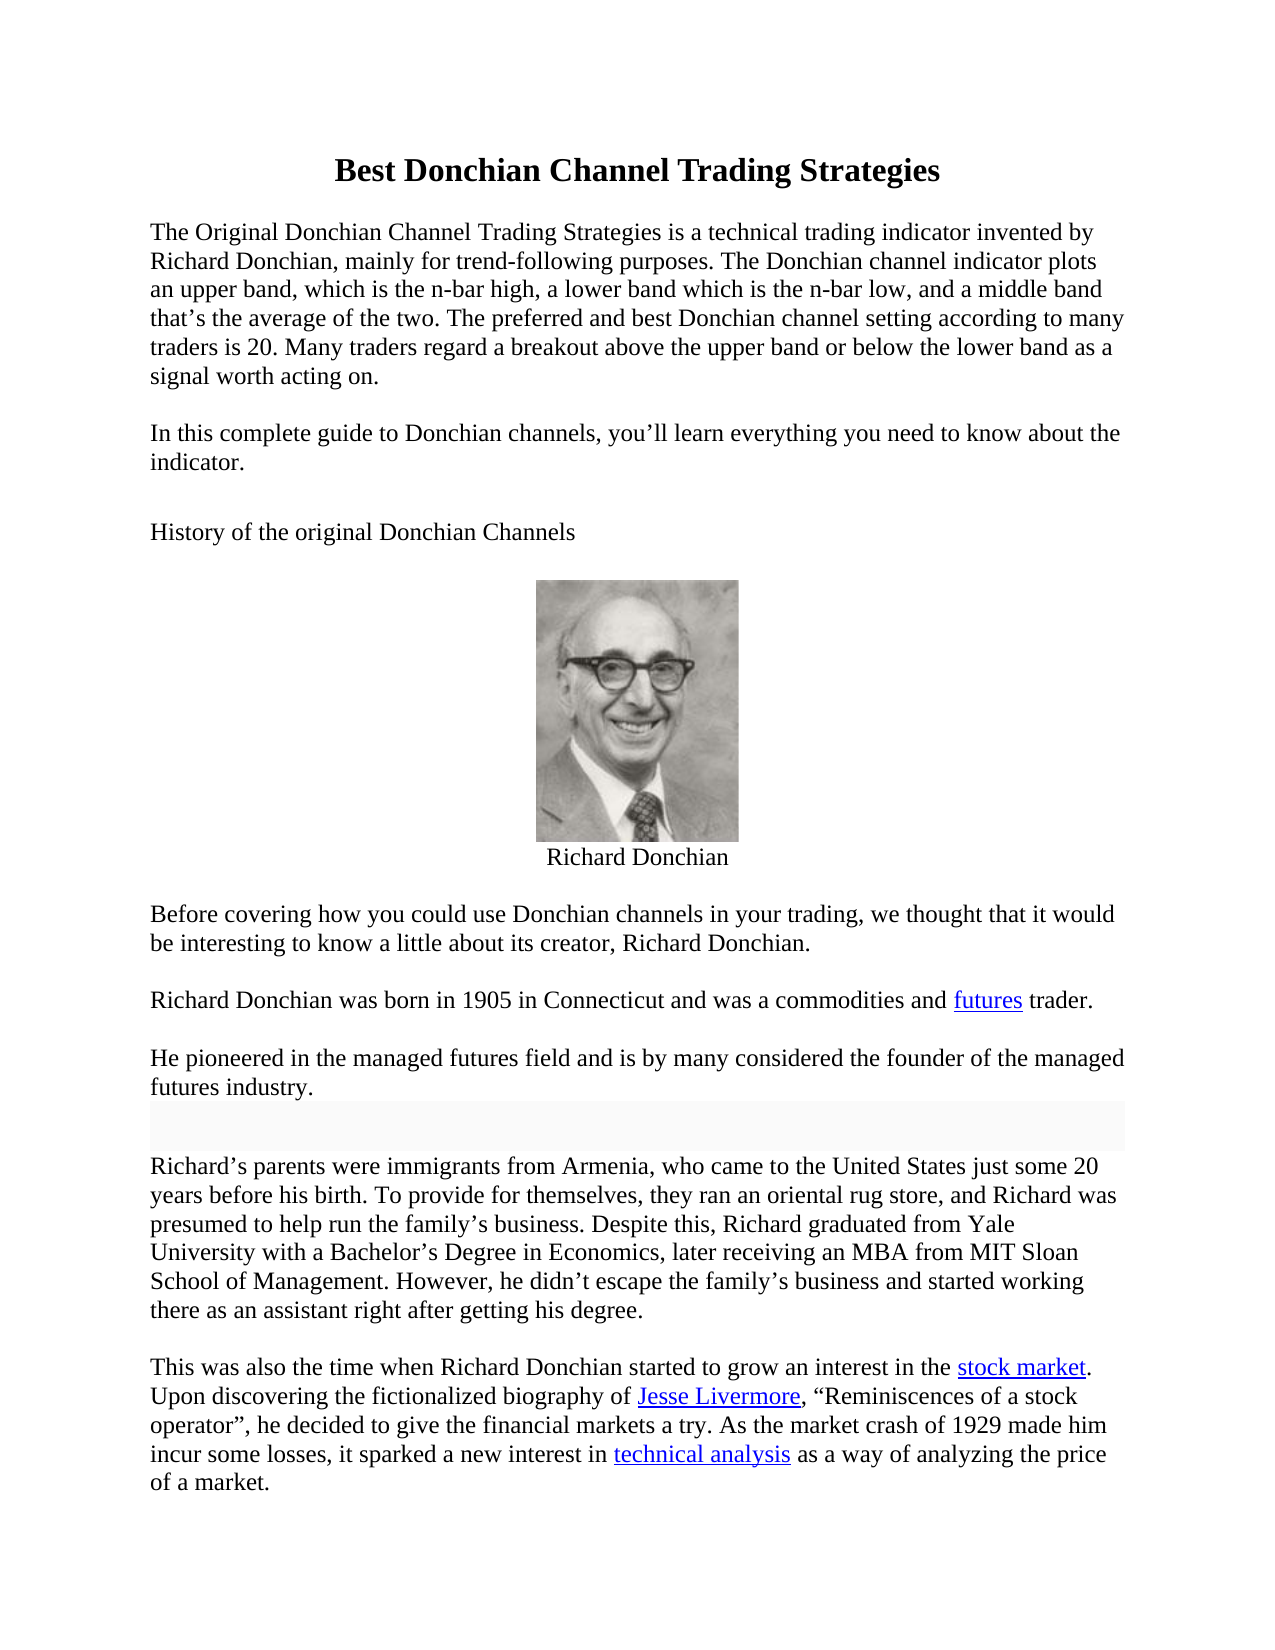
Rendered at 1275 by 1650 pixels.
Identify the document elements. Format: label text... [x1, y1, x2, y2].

text He pioneered in the managed futures field and is by many considered the founder of the managed futures industry. [150, 1043, 1125, 1101]
text In this complete guide to Donchian channels, you’ll learn everything you need to know about the indicator. [150, 418, 1125, 476]
text History of the original Donchian Channels [150, 511, 1125, 546]
picture [536, 580, 739, 842]
text Before covering how you could use Donchian channels in your trading, we thought that it would be interesting to know a little about its creator, Richard Donchian. [150, 899, 1125, 957]
text Richard Donchian [150, 842, 1125, 871]
text Richard Donchian was born in 1905 in Connecticut and was a commodities and futures trader. [150, 986, 1125, 1014]
text Best Donchian Channel Trading Strategies [150, 150, 1125, 188]
text Richard’s parents were immigrants from Armenia, who came to the United States just some 20 years before his birth. To provide for themselves, they ran an oriental rug store, and Richard was presumed to help run the family’s business. Despite this, Richard graduated from Yale University with a Bachelor’s Degree in Economics, later receiving an MBA from MIT Sloan School of Management. However, he didn’t escape the family’s business and started working there as an assistant right after getting his degree. [150, 1151, 1125, 1324]
text The Original Donchian Channel Trading Strategies is a technical trading indicator invented by Richard Donchian, mainly for trend-following purposes. The Donchian channel indicator plots an upper band, which is the n-bar high, a lower band which is the n-bar low, and a middle band that’s the average of the two. The preferred and best Donchian channel setting according to many traders is 20. Many traders regard a breakout above the upper band or below the lower band as a signal worth acting on. [150, 217, 1125, 389]
text This was also the time when Richard Donchian started to grow an interest in the stock market. Upon discovering the fictionalized biography of Jesse Livermore, “Reminiscences of a stock operator”, he decided to give the financial markets a try. As the market crash of 1929 made him incur some losses, it sparked a new interest in technical analysis as a way of analyzing the price of a market. [150, 1352, 1125, 1496]
